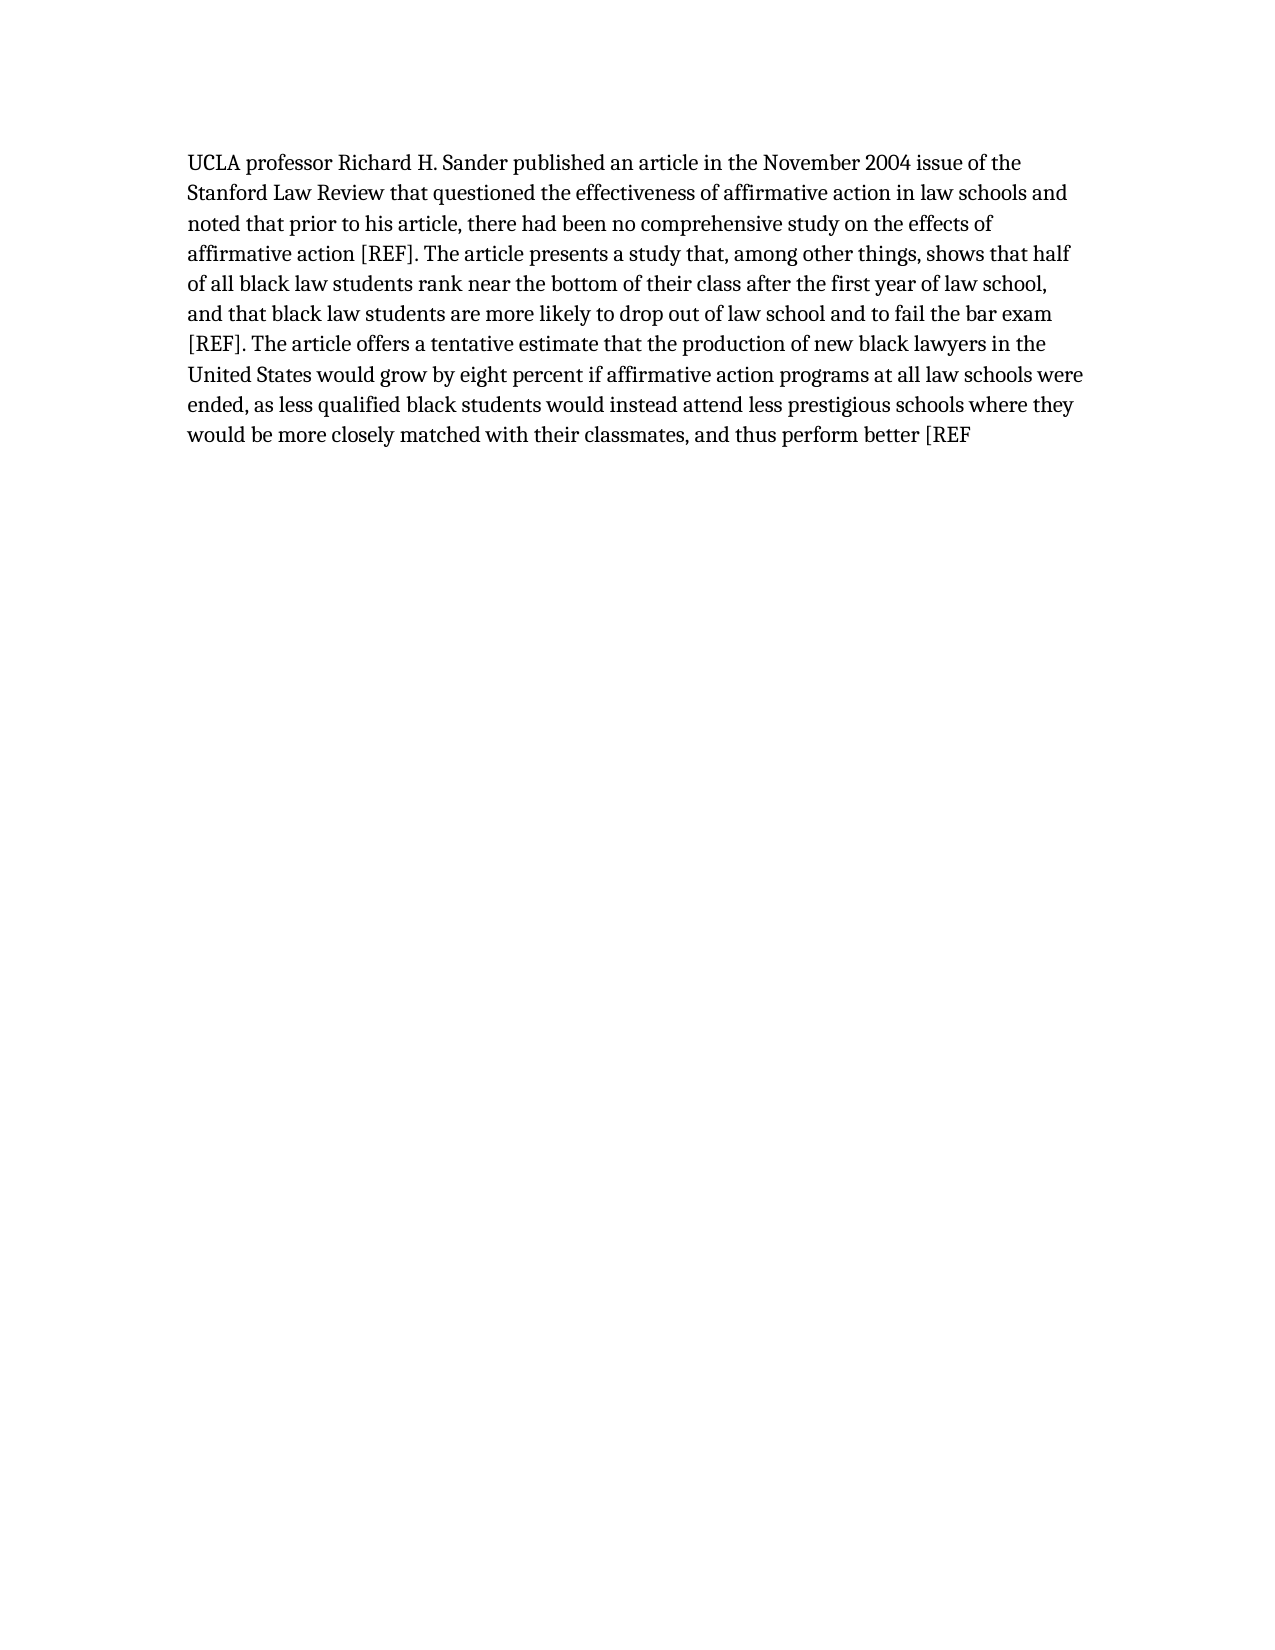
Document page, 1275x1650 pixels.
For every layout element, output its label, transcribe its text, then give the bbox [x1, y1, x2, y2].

text UCLA professor Richard H. Sander published an article in the November 2004 issue of the Stanford Law Review that questioned the effectiveness of affirmative action in law schools and noted that prior to his article, there had been no comprehensive study on the effects of affirmative action [REF]. The article presents a study that, among other things, shows that half of all black law students rank near the bottom of their class after the first year of law school, and that black law students are more likely to drop out of law school and to fail the bar exam [REF]. The article offers a tentative estimate that the production of new black lawyers in the United States would grow by eight percent if affirmative action programs at all law schools were ended, as less qualified black students would instead attend less prestigious schools where they would be more closely matched with their classmates, and thus perform better [REF [187, 150, 1087, 448]
